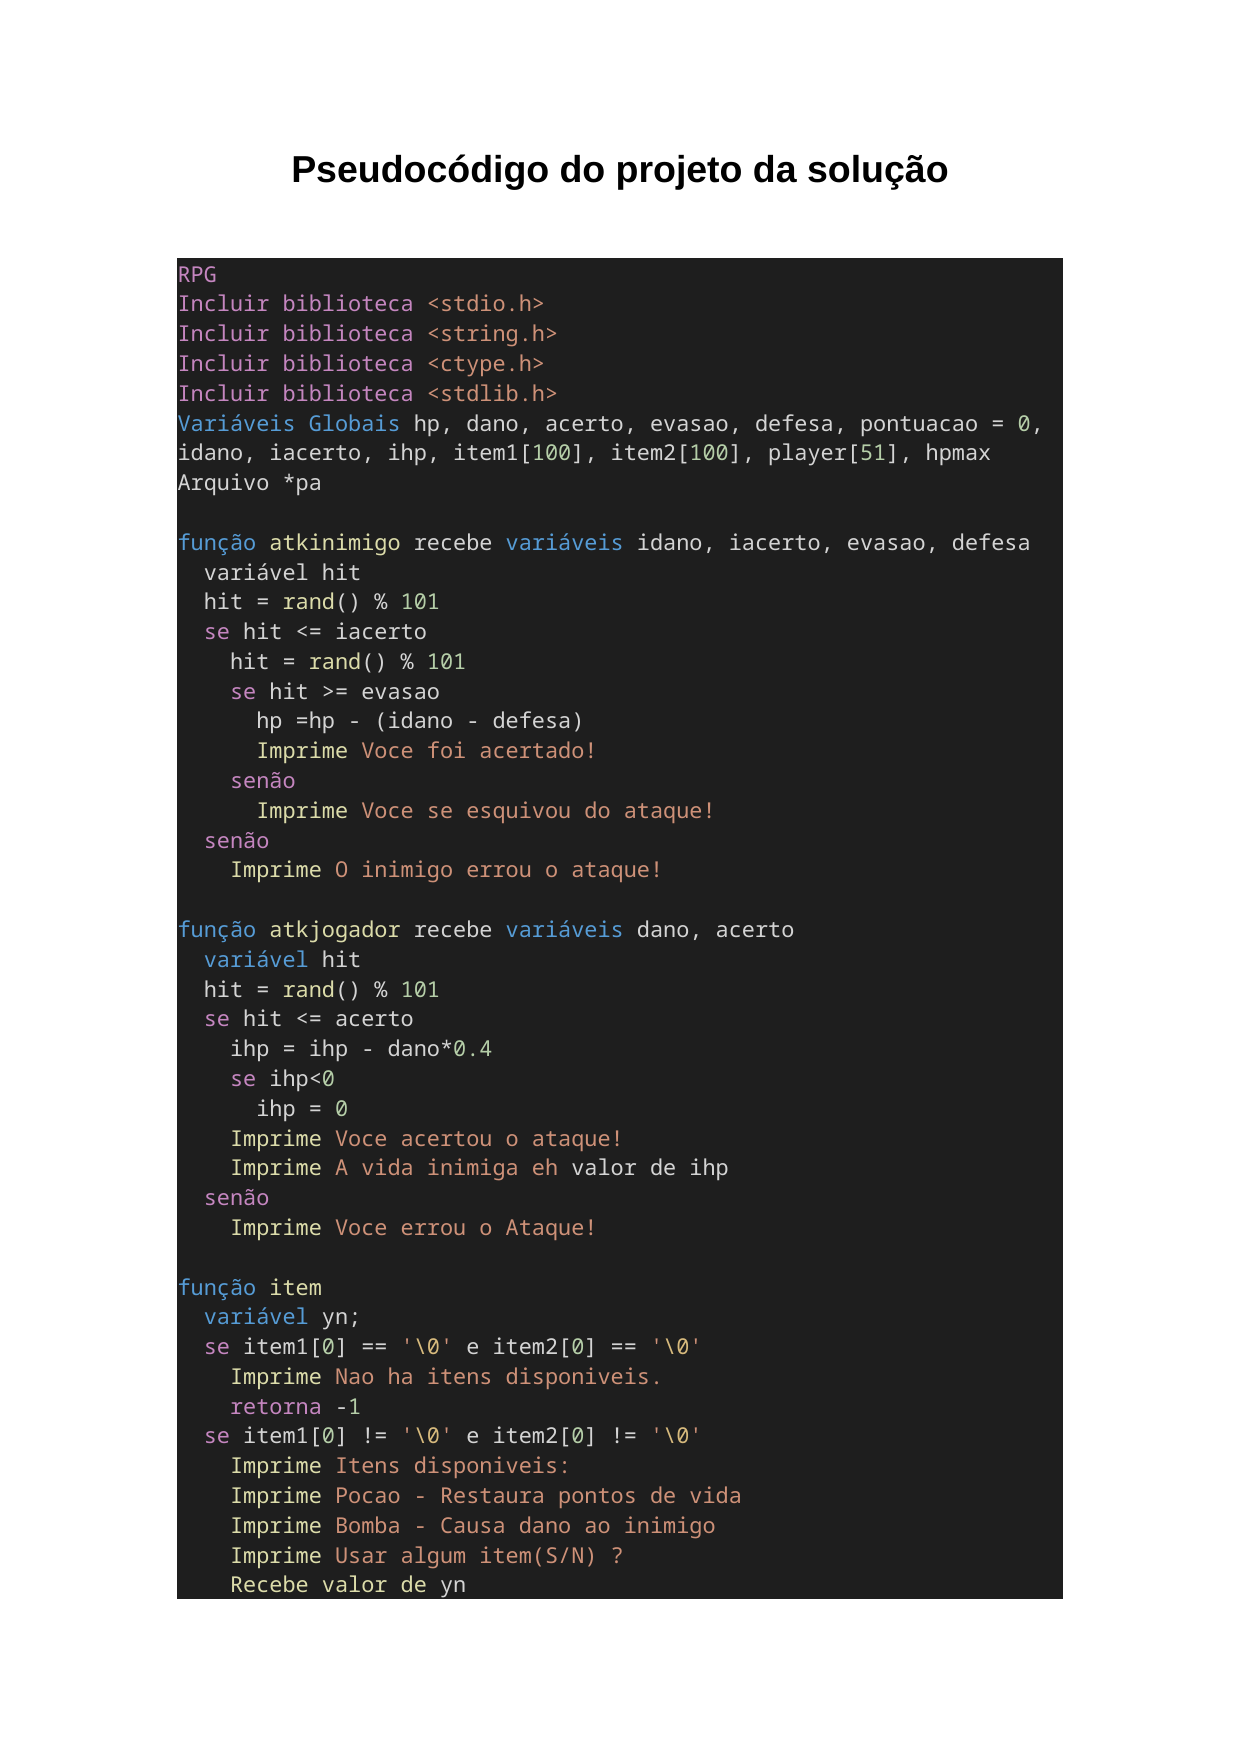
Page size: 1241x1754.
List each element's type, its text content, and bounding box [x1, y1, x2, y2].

text Variáveis Globais hp, dano, acerto, evasao, defesa, pontuacao = 0, idano, iacerto, ihp, item1[100], item2[100], player[51], hpmax [177, 407, 1063, 467]
text senão [177, 765, 1063, 795]
text função item [177, 1271, 1063, 1301]
text Imprime Voce se esquivou do ataque! [177, 795, 1063, 824]
text se hit <= acerto [177, 1003, 1063, 1033]
text variável yn; [177, 1301, 1063, 1331]
text Incluir biblioteca <stdlib.h> [177, 378, 1063, 407]
text função atkinimigo recebe variáveis idano, iacerto, evasao, defesa [177, 527, 1063, 556]
text Imprime Voce acertou o ataque! [177, 1122, 1063, 1152]
text Incluir biblioteca <stdio.h> [177, 288, 1063, 318]
text hit = rand() % 101 [177, 586, 1063, 616]
text Imprime Voce errou o Ataque! [177, 1212, 1063, 1242]
text Imprime O inimigo errou o ataque! [177, 854, 1063, 884]
text hit = rand() % 101 [177, 973, 1063, 1003]
text Arquivo *pa [177, 467, 1063, 497]
text Imprime Bomba - Causa dano ao inimigo [177, 1510, 1063, 1539]
text hit = rand() % 101 [177, 646, 1063, 676]
text retorna -1 [177, 1391, 1063, 1420]
text Imprime Usar algum item(S/N) ? [177, 1539, 1063, 1569]
text senão [177, 824, 1063, 854]
text se item1[0] == '\0' e item2[0] == '\0' [177, 1331, 1063, 1361]
text Imprime Pocao - Restaura pontos de vida [177, 1480, 1063, 1510]
text se ihp<0 [177, 1063, 1063, 1093]
text hp =hp - (idano - defesa) [177, 705, 1063, 735]
text função atkjogador recebe variáveis dano, acerto [177, 914, 1063, 944]
text se item1[0] != '\0' e item2[0] != '\0' [177, 1420, 1063, 1450]
text ihp = 0 [177, 1093, 1063, 1122]
text se hit <= iacerto [177, 616, 1063, 646]
text Recebe valor de yn [177, 1569, 1063, 1599]
text Incluir biblioteca <ctype.h> [177, 348, 1063, 378]
text variável hit [177, 944, 1063, 973]
text senão [177, 1182, 1063, 1212]
text RPG [177, 258, 1063, 288]
text Imprime Itens disponiveis: [177, 1450, 1063, 1480]
text Imprime A vida inimiga eh valor de ihp [177, 1152, 1063, 1182]
text Imprime Voce foi acertado! [177, 735, 1063, 765]
text Pseudocódigo do projeto da solução [177, 148, 1063, 191]
text ihp = ihp - dano*0.4 [177, 1033, 1063, 1063]
text Imprime Nao ha itens disponiveis. [177, 1361, 1063, 1391]
text Incluir biblioteca <string.h> [177, 318, 1063, 348]
text variável hit [177, 556, 1063, 586]
text se hit >= evasao [177, 676, 1063, 705]
